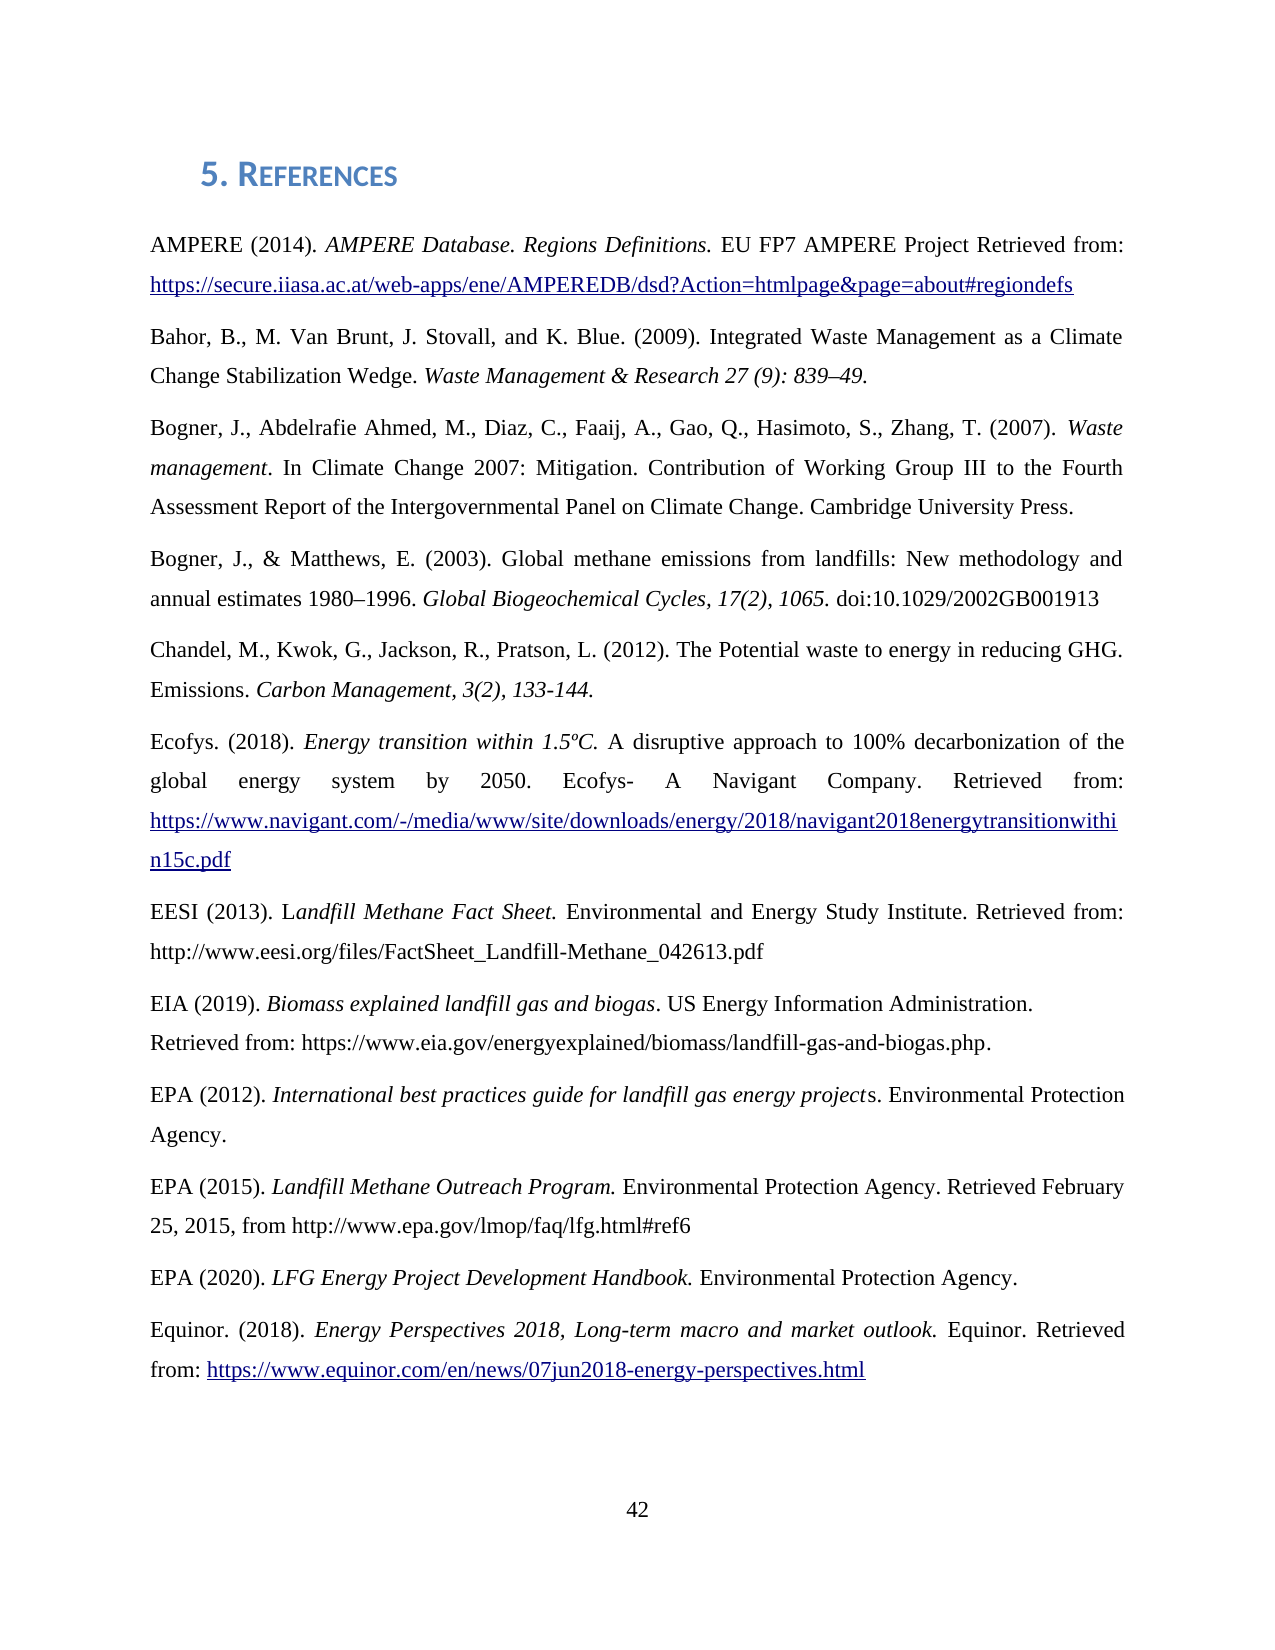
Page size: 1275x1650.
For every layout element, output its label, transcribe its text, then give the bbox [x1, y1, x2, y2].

text Bogner, J., & Matthews, E. (2003). Global methane emissions from landfills: New methodology and annual estimates 1980–1996. Global Biogeochemical Cycles, 17(2), 1065. doi:10.1029/2002GB001913 [150, 545, 1125, 611]
text EPA (2020). LFG Energy Project Development Handbook. Environmental Protection Agency. [150, 1264, 1125, 1291]
text EPA (2015). Landfill Methane Outreach Program. Environmental Protection Agency. Retrieved February 25, 2015, from http://www.epa.gov/lmop/faq/lfg.html#ref6 [150, 1173, 1125, 1239]
text Bahor, B., M. Van Brunt, J. Stovall, and K. Blue. (2009). Integrated Waste Management as a Climate Change Stabilization Wedge. Waste Management & Research 27 (9): 839–49. [150, 323, 1125, 388]
text EPA (2012). International best practices guide for landfill gas energy projects. Environmental Protection Agency. [150, 1081, 1125, 1147]
text Bogner, J., Abdelrafie Ahmed, M., Diaz, C., Faaij, A., Gao, Q., Hasimoto, S., Zhang, T. (2007). Waste management. In Climate Change 2007: Mitigation. Contribution of Working Group III to the Fourth Assessment Report of the Intergovernmental Panel on Climate Change. Cambridge University Press. [150, 414, 1125, 519]
text Equinor. (2018). Energy Perspectives 2018, Long-term macro and market outlook. Equinor. Retrieved from: https://www.equinor.com/en/news/07jun2018-energy-perspectives.html [150, 1316, 1125, 1382]
text AMPERE (2014). AMPERE Database. Regions Definitions. EU FP7 AMPERE Project Retrieved from: https://secure.iiasa.ac.at/web-apps/ene/AMPEREDB/dsd?Action=htmlpage&page=about#regiondefs [150, 231, 1125, 297]
text Chandel, M., Kwok, G., Jackson, R., Pratson, L. (2012). The Potential waste to energy in reducing GHG. Emissions. Carbon Management, 3(2), 133-144. [150, 637, 1125, 702]
text Ecofys. (2018). Energy transition within 1.5ºC. A disruptive approach to 100% decarbonization of the global energy system by 2050. Ecofys- A Navigant Company. Retrieved from: https://www.navigant.com/-/media/www/site/downloads/energy/2018/navigant2018energytransitionwithin15c.pdf [150, 728, 1125, 873]
subtitle References [200, 150, 1125, 196]
text EIA (2019). Biomass explained landfill gas and biogas. US Energy Information Administration. Retrieved from: https://www.eia.gov/energyexplained/biomass/landfill-gas-and-biogas.php. [150, 990, 1125, 1056]
text EESI (2013). Landfill Methane Fact Sheet. Environmental and Energy Study Institute. Retrieved from: http://www.eesi.org/files/FactSheet_Landfill-Methane_042613.pdf [150, 898, 1125, 964]
